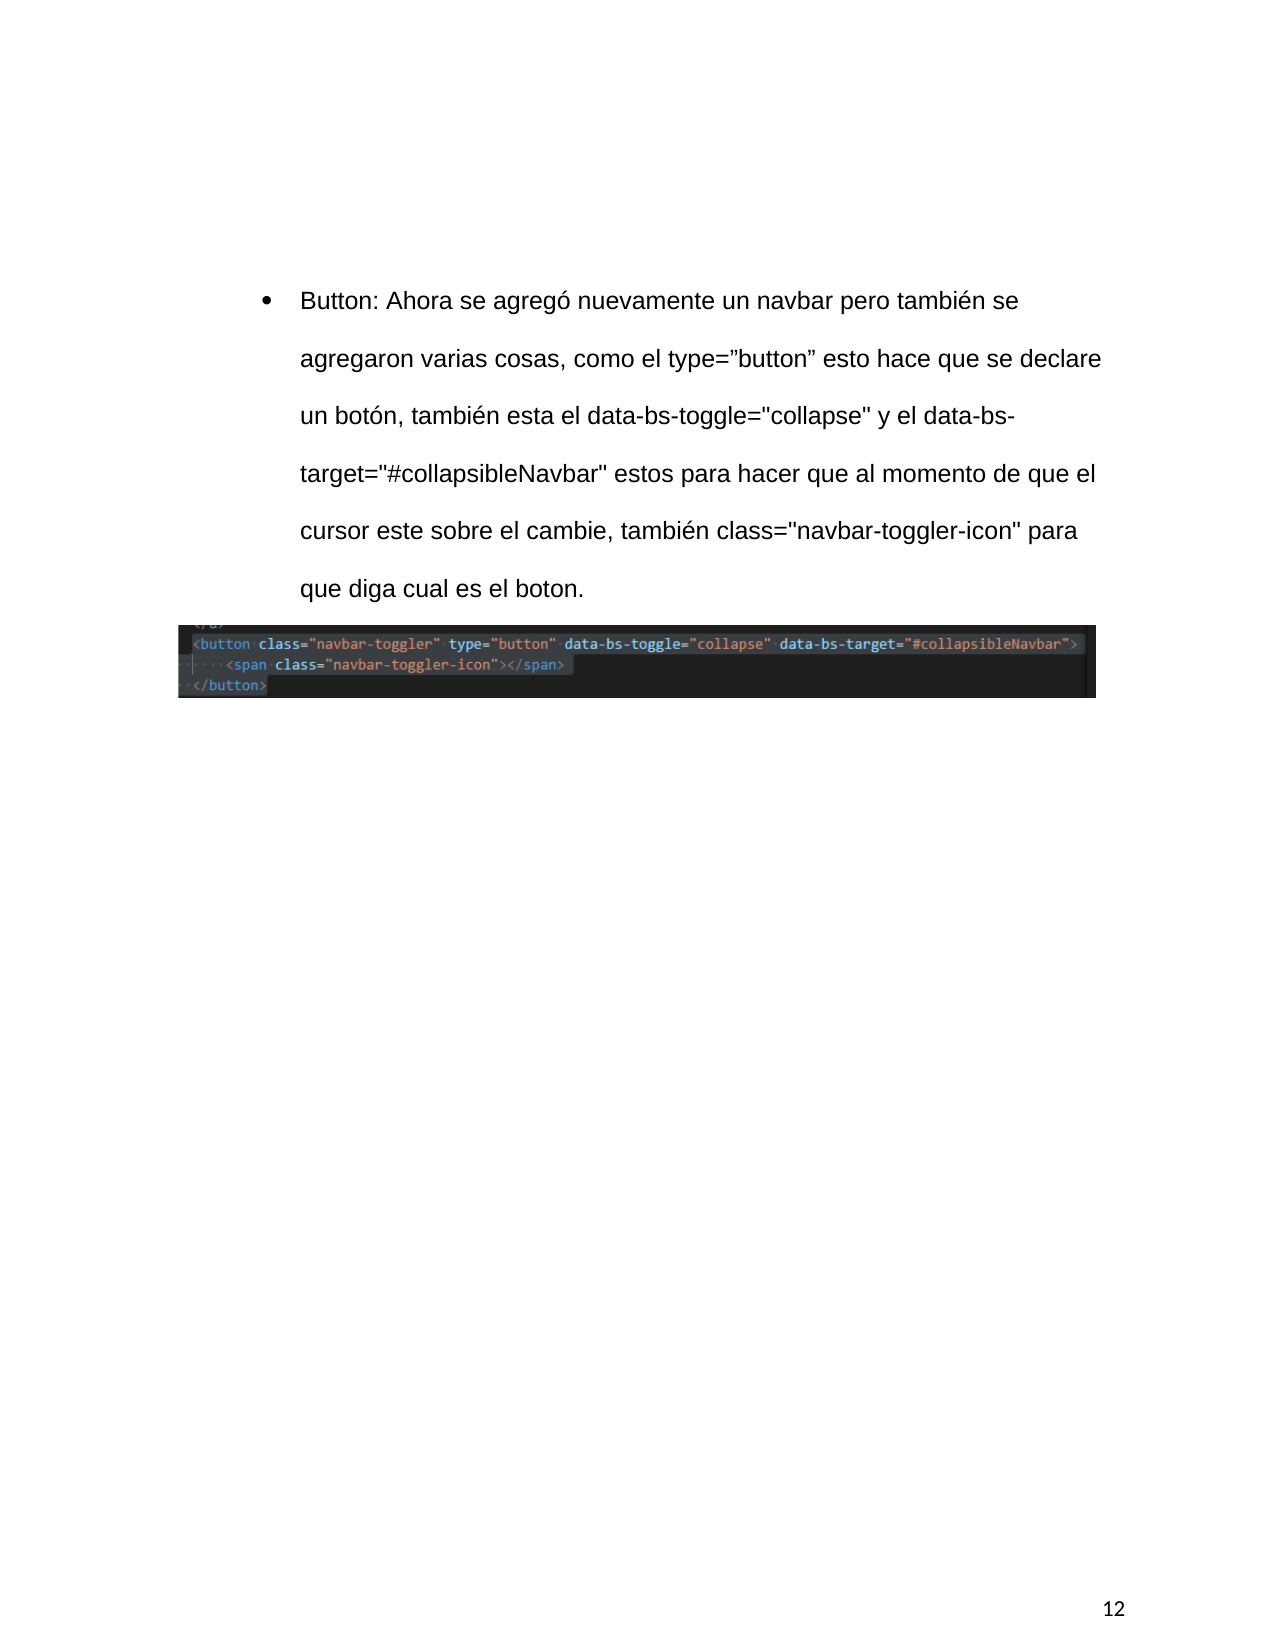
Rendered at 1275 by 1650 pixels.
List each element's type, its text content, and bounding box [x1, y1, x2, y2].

picture [177, 625, 1095, 697]
list Button: Ahora se agregó nuevamente un navbar pero también se agregaron varias cosas, como el type=”button” esto hace que se declare un botón, también esta el data-bs-toggle="collapse" y el data-bs-target="#collapsibleNavbar" estos para hacer que al momento de que el cursor este sobre el cambie, también class="navbar-toggler-icon" para que diga cual es el boton. [262, 286, 1125, 603]
